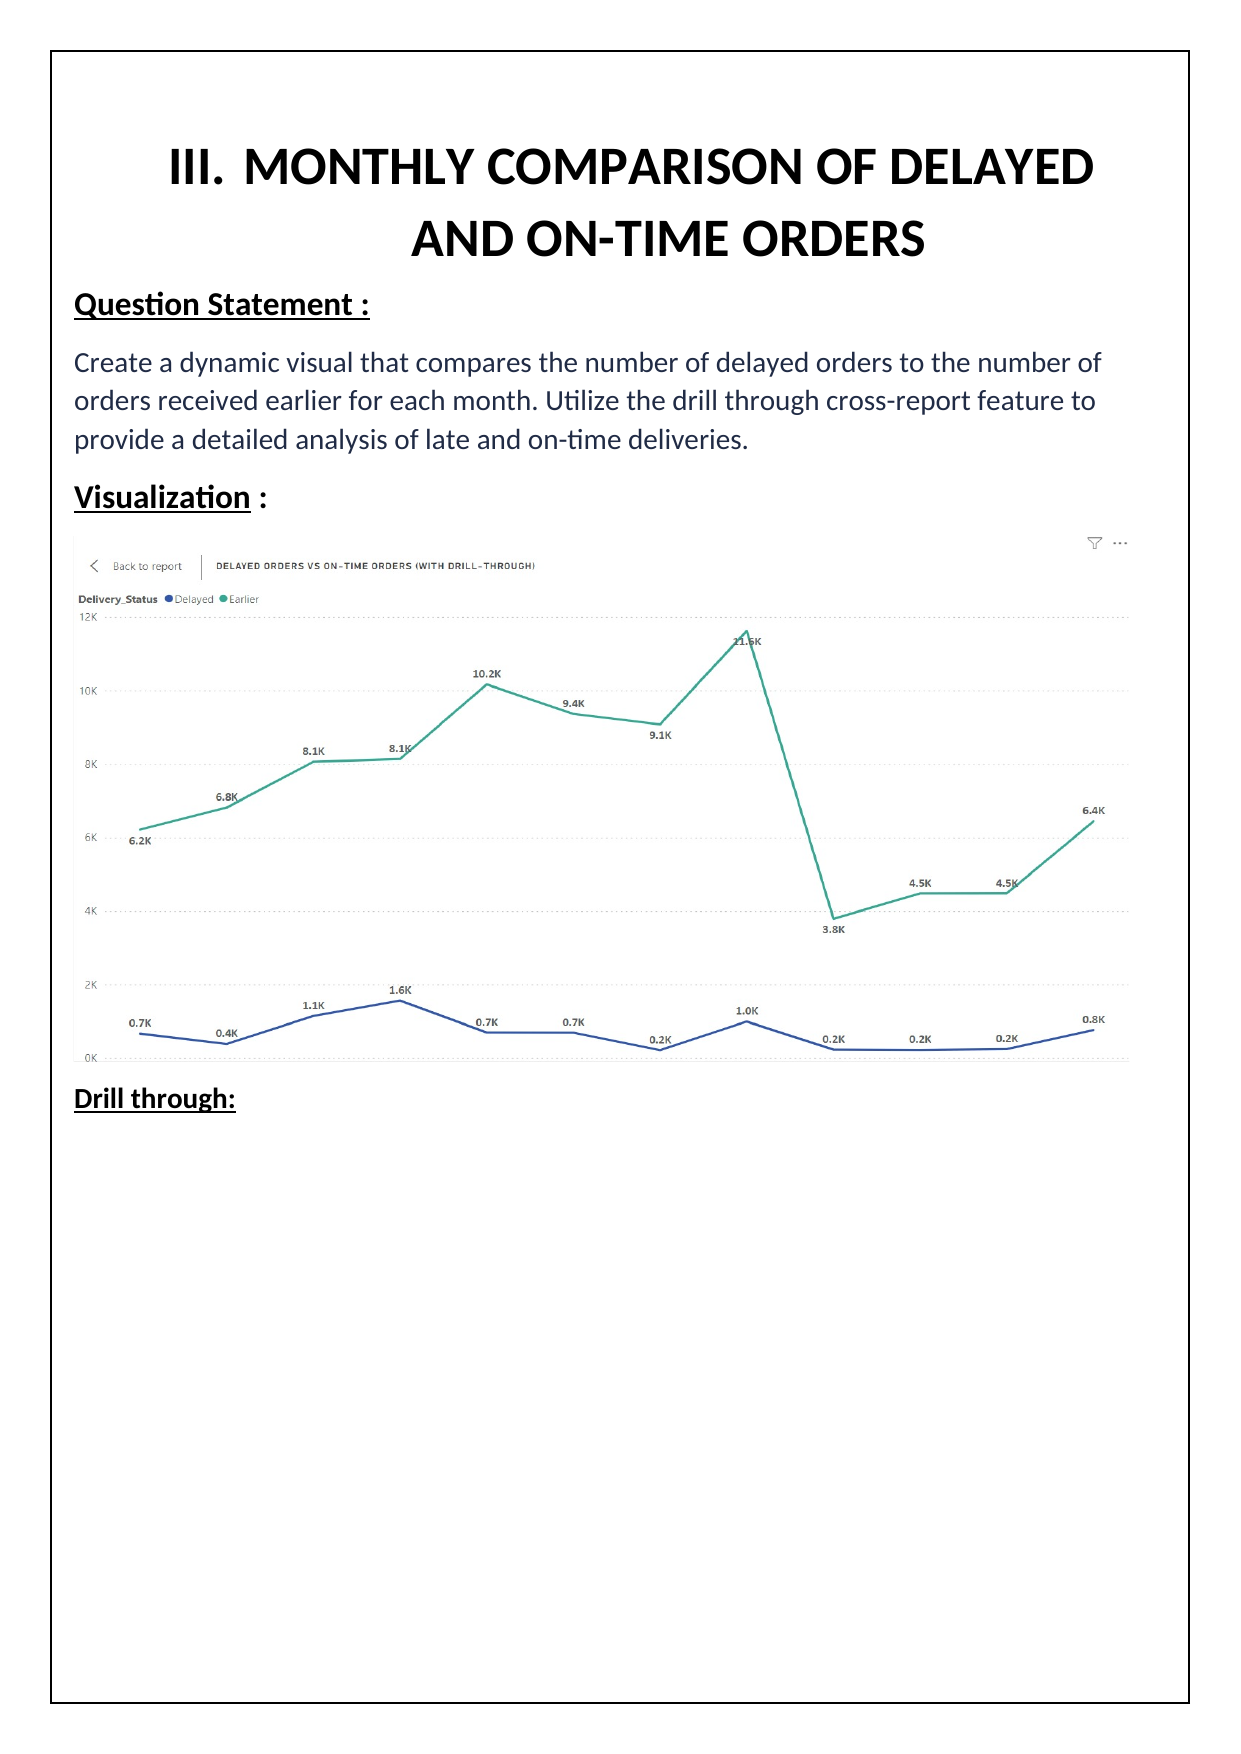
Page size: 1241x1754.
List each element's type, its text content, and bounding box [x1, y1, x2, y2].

text Visualization : [74, 476, 1152, 517]
text Question Statement : [74, 283, 1152, 324]
picture [73, 536, 1130, 1062]
text Drill through: [74, 1081, 1152, 1116]
subtitle MONTHLY COMPARISON OF DELAYED AND ON-TIME ORDERS [111, 132, 1152, 270]
text Create a dynamic visual that compares the number of delayed orders to the number of orders received earlier for each month. Utilize the drill through cross-report feature to provide a detailed analysis of late and on-time deliveries. [74, 344, 1152, 456]
